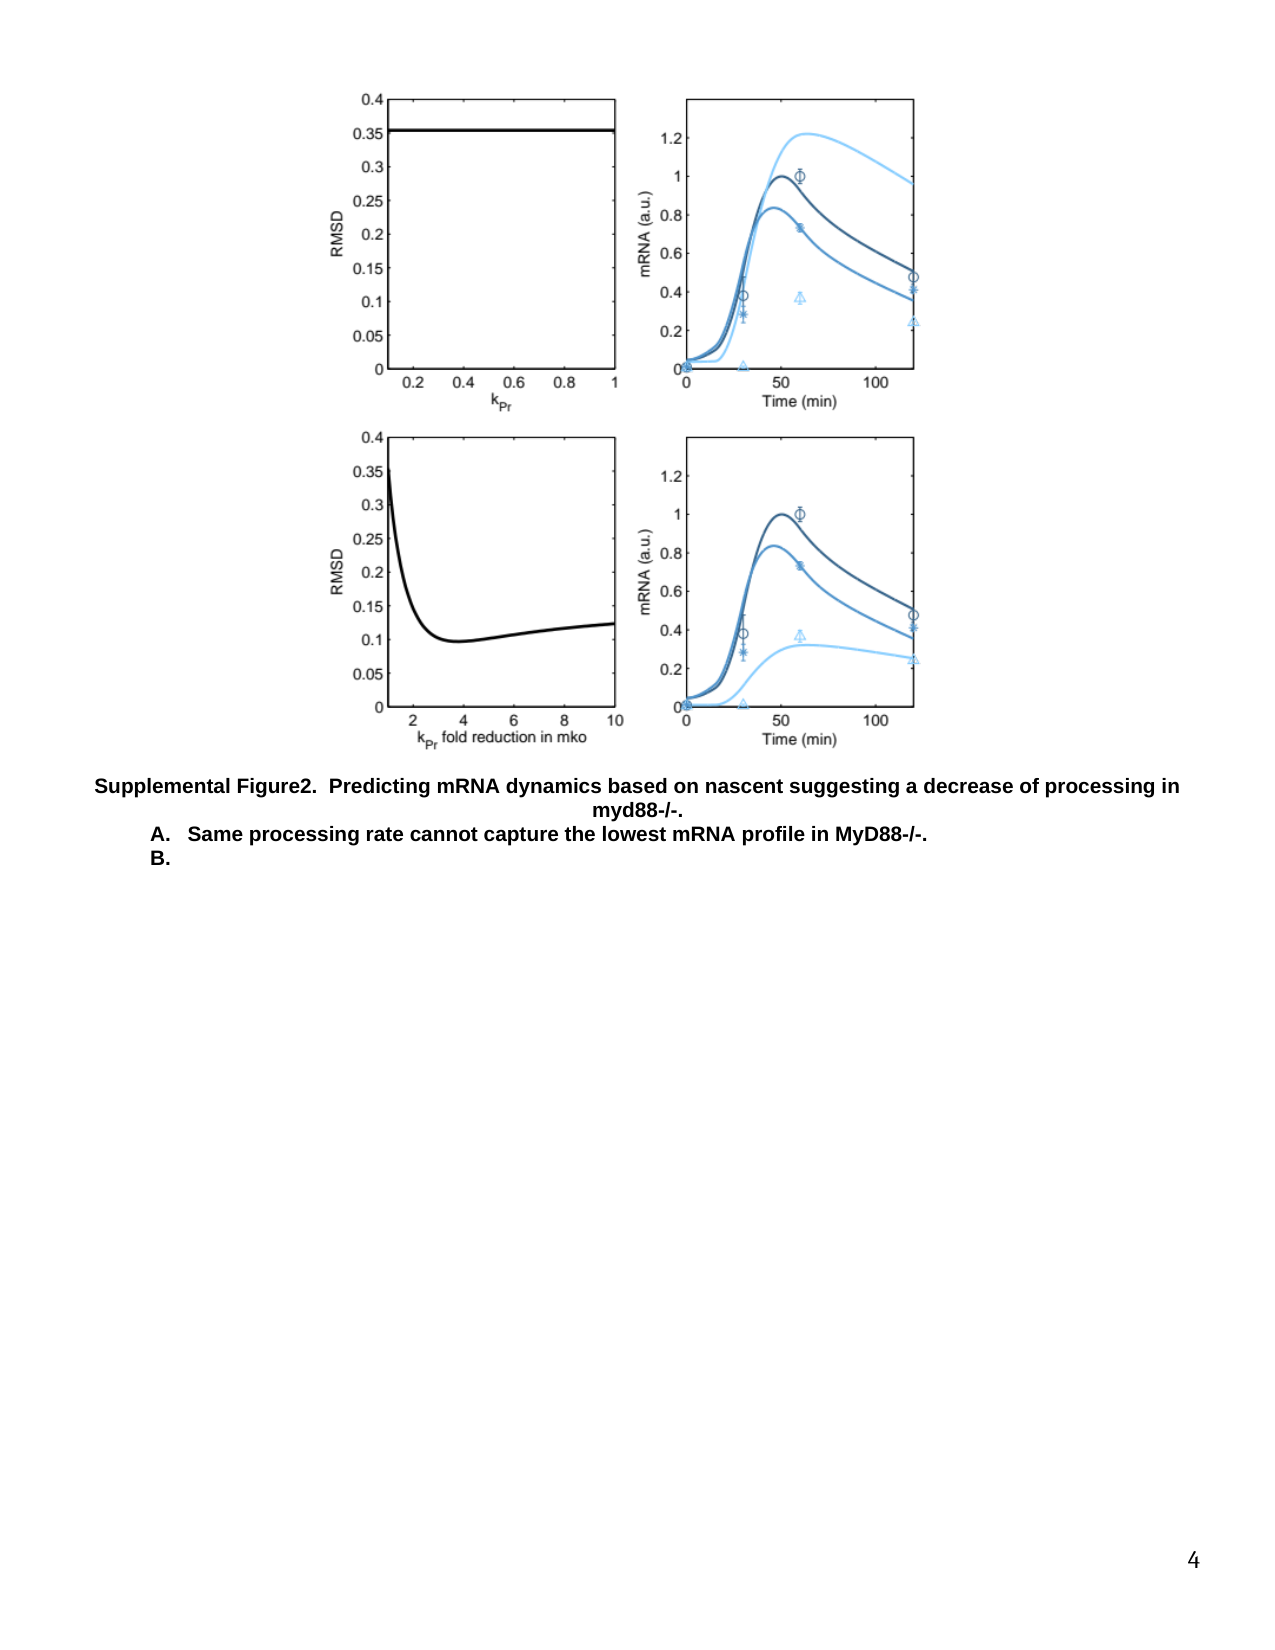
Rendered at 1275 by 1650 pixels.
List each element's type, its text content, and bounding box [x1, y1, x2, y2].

list Same processing rate cannot capture the lowest mRNA profile in MyD88-/-. [150, 822, 1200, 846]
text Supplemental Figure2. Predicting mRNA dynamics based on nascent suggesting a decrease of processing in myd88-/-. [75, 774, 1200, 822]
